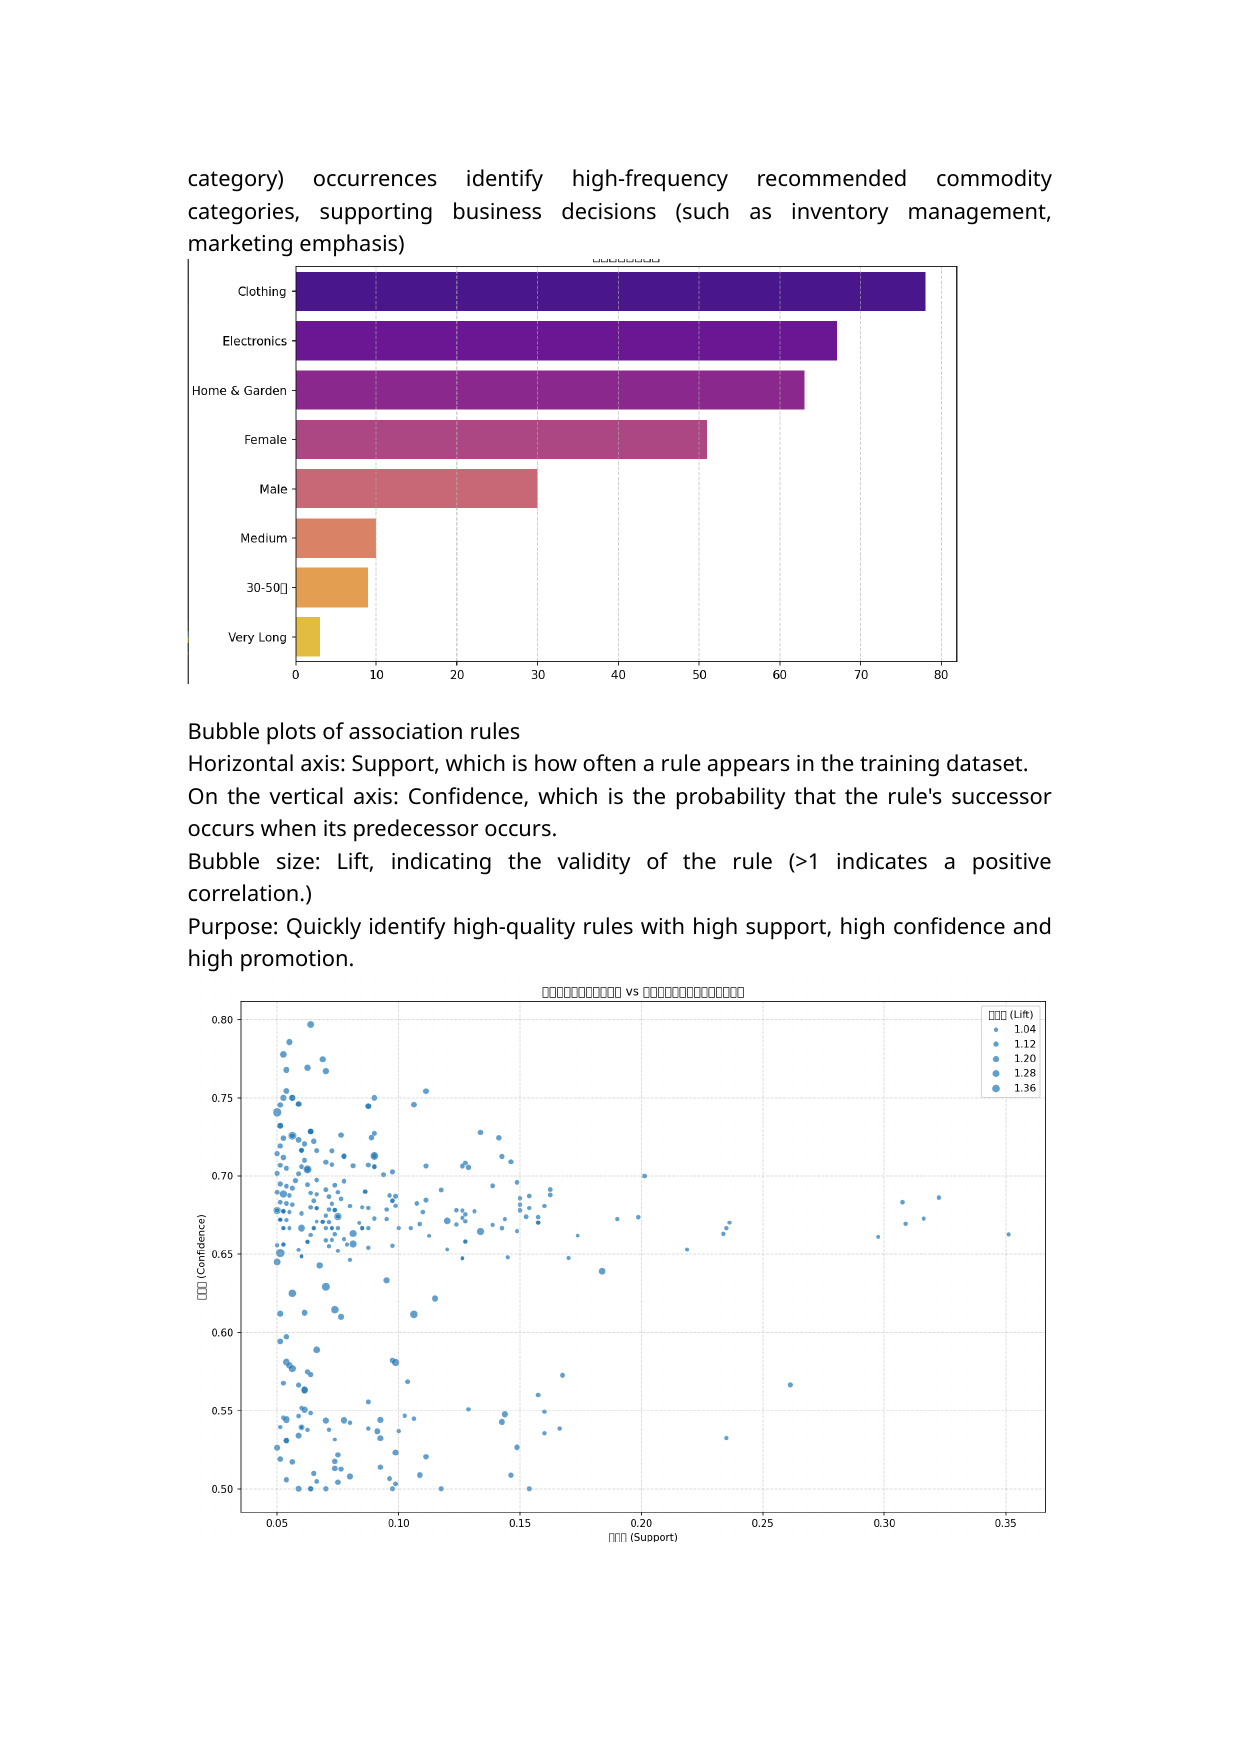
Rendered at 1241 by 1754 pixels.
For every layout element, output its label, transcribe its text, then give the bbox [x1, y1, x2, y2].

picture [187, 259, 990, 684]
text Horizontal axis: Support, which is how often a rule appears in the training dataset. [187, 747, 1053, 779]
text Bubble plots of association rules [187, 714, 1053, 747]
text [187, 162, 1053, 259]
text Bubble size: Lift, indicating the validity of the rule (>1 indicates a positive correlation.) [187, 844, 1053, 909]
picture [187, 974, 1053, 1542]
text Purpose: Quickly identify high-quality rules with high support, high confidence and high promotion. [187, 909, 1053, 974]
text On the vertical axis: Confidence, which is the probability that the rule's successor occurs when its predecessor occurs. [187, 779, 1053, 844]
